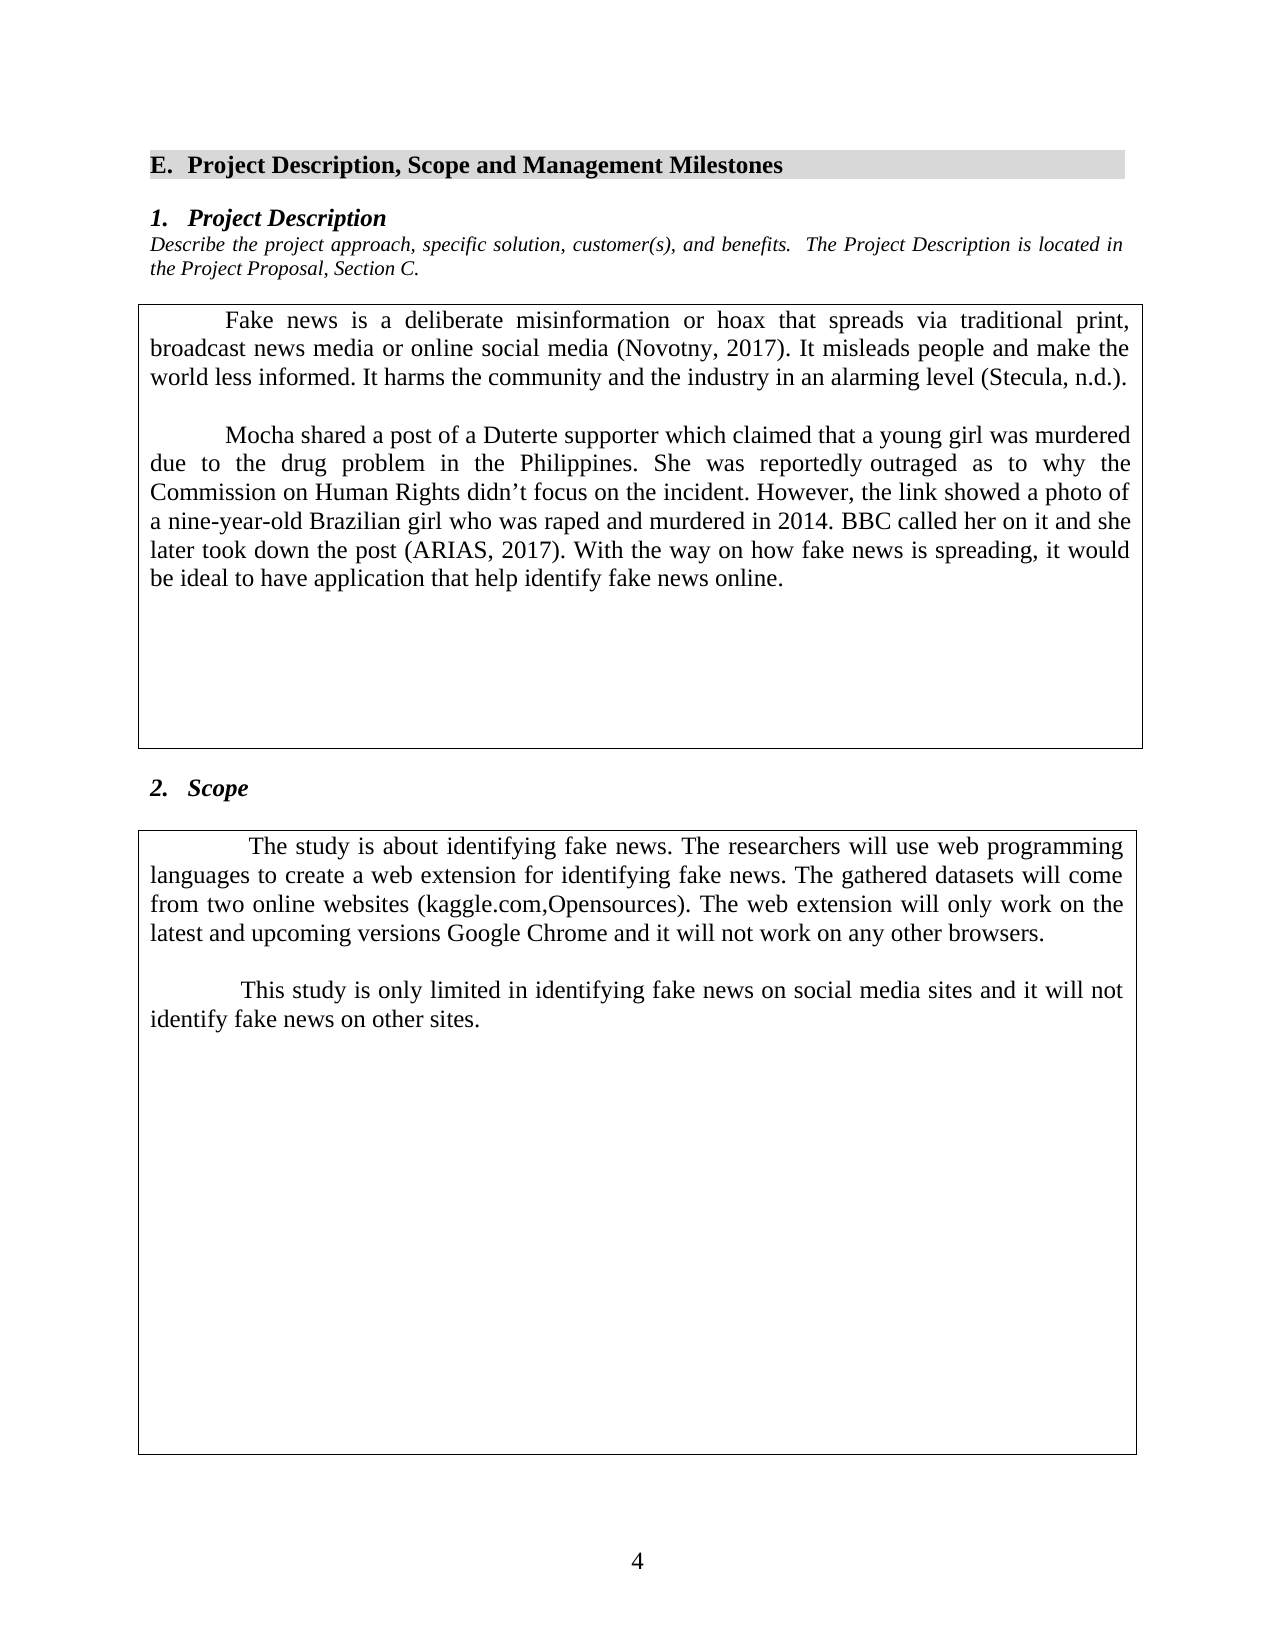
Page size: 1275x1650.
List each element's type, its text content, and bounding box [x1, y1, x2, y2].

list Scope [150, 773, 1125, 802]
table_header Fake news is a deliberate misinformation or hoax that spreads via traditional print, broadcast news media or online social media (Novotny, 2017). It misleads people and make the world less informed. It harms the community and the industry in an alarming level (Stecula, n.d.). Mocha shared a post of a Duterte supporter which claimed that a young girl was murdered due to the drug problem in the Philippines. She was reportedly outraged as to why the Commission on Human Rights didn’t focus on the incident. However, the link showed a photo of a nine-year-old Brazilian girl who was raped and murdered in 2014. BBC called her on it and she later took down the post (ARIAS, 2017). With the way on how fake news is spreading, it would be ideal to have application that help identify fake news online. [139, 305, 1142, 748]
text Describe the project approach, specific solution, customer(s), and benefits. The Project Description is located in the Project Proposal, Section C. [150, 232, 1125, 280]
table_header The study is about identifying fake news. The researchers will use web programming languages to create a web extension for identifying fake news. The gathered datasets will come from two online websites (kaggle.com,Opensources). The web extension will only work on the latest and upcoming versions Google Chrome and it will not work on any other browsers. This study is only limited in identifying fake news on social media sites and it will not identify fake news on other sites. [139, 831, 1136, 1453]
subtitle Project Description, Scope and Management Milestones [150, 150, 1125, 179]
list Project Description [150, 203, 1125, 232]
